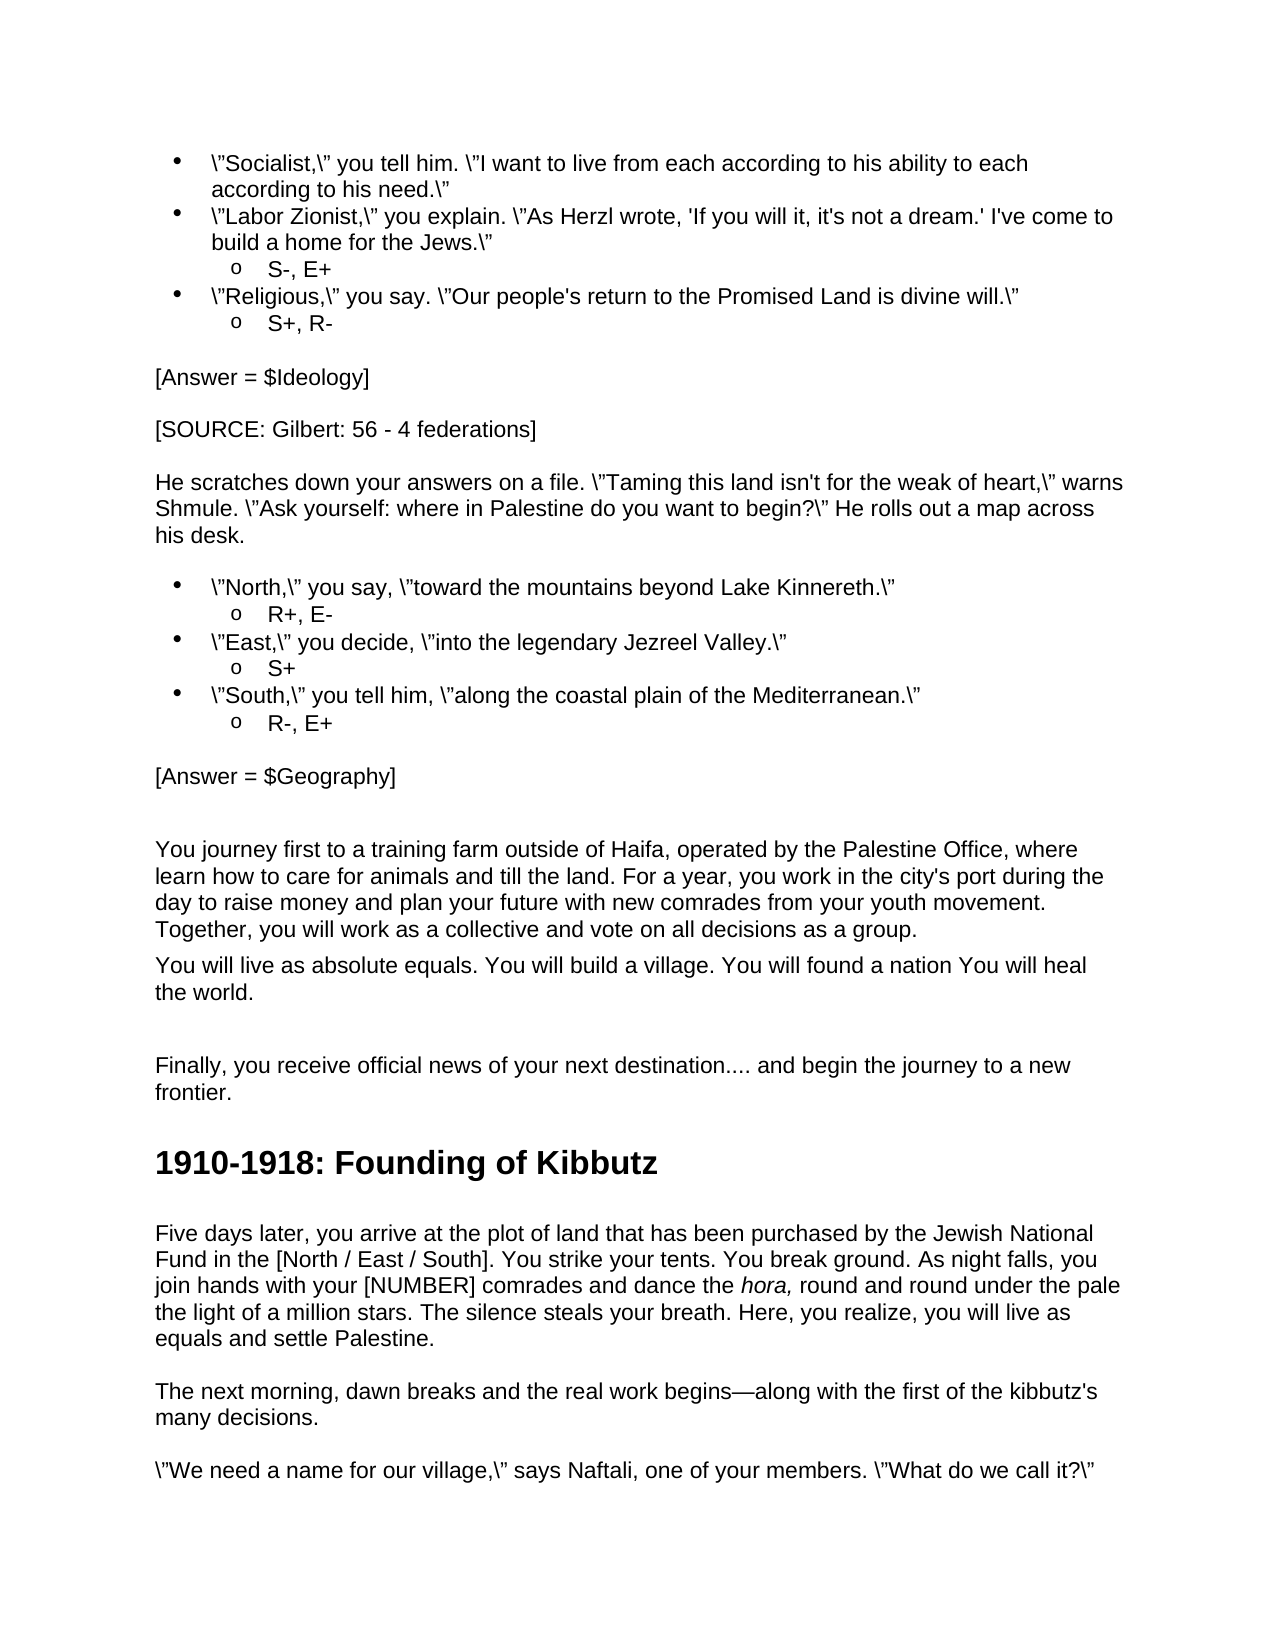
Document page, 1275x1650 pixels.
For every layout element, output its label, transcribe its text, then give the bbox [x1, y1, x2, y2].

text Finally, you receive official news of your next destination.... and begin the journey to a new frontier. [155, 1052, 1125, 1105]
list S+ [230, 655, 1125, 682]
list \”Socialist,\” you tell him. \”I want to live from each according to his ability to each according to his need.\” [173, 150, 1125, 203]
list \”Labor Zionist,\” you explain. \”As Herzl wrote, 'If you will it, it's not a dream.' I've come to build a home for the Jews.\” [173, 203, 1125, 255]
text Five days later, you arrive at the plot of land that has been purchased by the Jewish National Fund in the [North / East / South]. You strike your tents. You break ground. As night falls, you join hands with your [NUMBER] comrades and dance the hora, round and round under the pale the light of a million stars. The silence steals your breath. Here, you realize, you will live as equals and settle Palestine. [155, 1220, 1125, 1352]
list \”South,\” you tell him, \”along the coastal plain of the Mediterranean.\” [173, 682, 1125, 709]
list \”East,\” you decide, \”into the legendary Jezreel Valley.\” [173, 628, 1125, 655]
text 1910-1918: Founding of Kibbutz [155, 1143, 1125, 1181]
list S-, E+ [230, 255, 1125, 283]
text [Answer = $Ideology] [155, 363, 1125, 390]
text You journey first to a training farm outside of Haifa, operated by the Palestine Office, where learn how to care for animals and till the land. For a year, you work in the city's port during the day to raise money and plan your future with new comrades from your youth movement. Together, you will work as a collective and vote on all decisions as a group. [155, 836, 1125, 942]
list R-, E+ [230, 709, 1125, 737]
text He scratches down your answers on a file. \”Taming this land isn't for the weak of heart,\” warns Shmule. \”Ask yourself: where in Palestine do you want to begin?\” He rolls out a map across his desk. [155, 469, 1125, 548]
list R+, E- [230, 601, 1125, 628]
text You will live as absolute equals. You will build a village. You will found a nation You will heal the world. [155, 952, 1125, 1005]
text [Answer = $Geography] [155, 763, 1125, 789]
text \”We need a name for our village,\” says Naftali, one of your members. \”What do we call it?\” [155, 1457, 1125, 1483]
list \”Religious,\” you say. \”Our people's return to the Promised Land is divine will.\” [173, 283, 1125, 309]
list S+, R- [230, 309, 1125, 337]
text The next morning, dawn breaks and the real work begins—along with the first of the kibbutz's many decisions. [155, 1378, 1125, 1431]
list \”North,\” you say, \”toward the mountains beyond Lake Kinnereth.\” [173, 574, 1125, 601]
text [SOURCE: Gilbert: 56 - 4 federations] [155, 416, 1125, 443]
